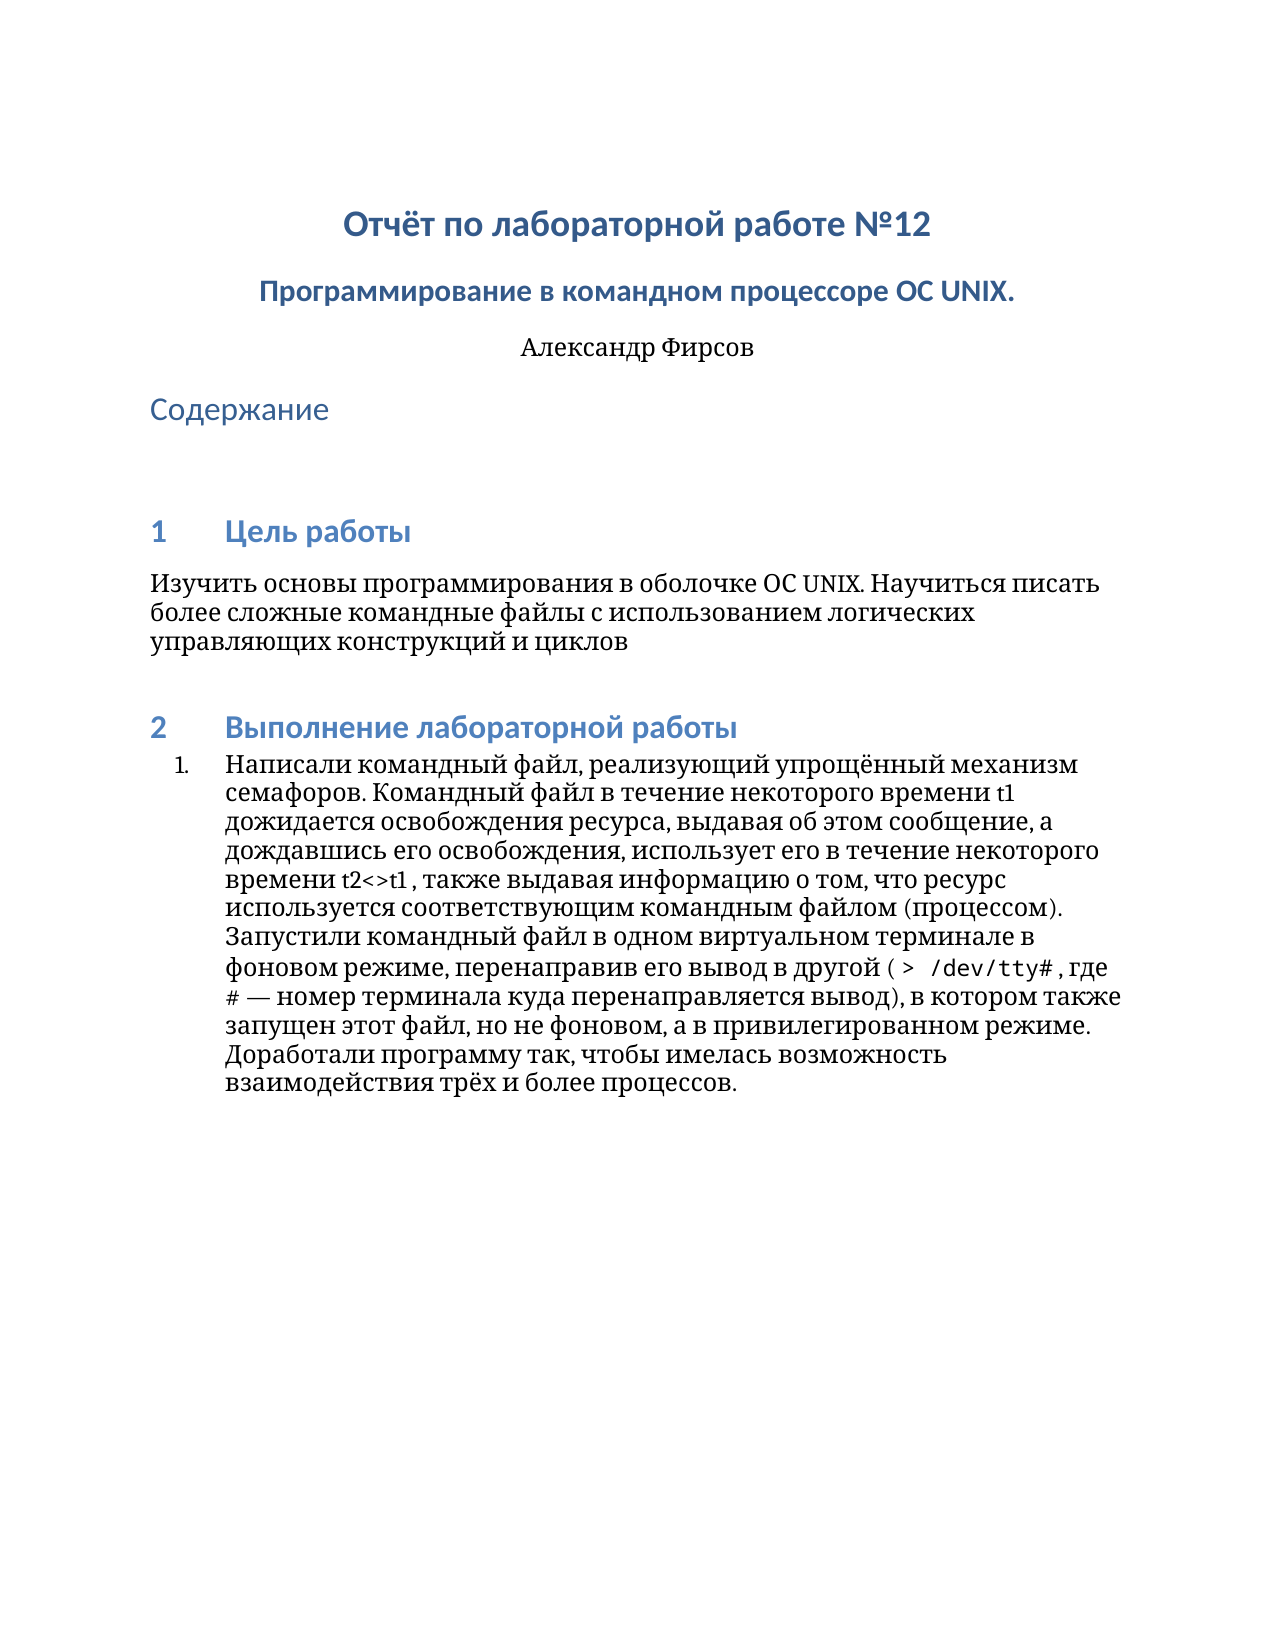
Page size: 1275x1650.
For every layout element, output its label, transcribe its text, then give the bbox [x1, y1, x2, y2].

title Отчёт по лабораторной работе №12 [150, 200, 1125, 246]
list Написали командный файл, реализующий упрощённый механизм семафоров. Командный файл в течение некоторого времени t1 дожидается освобождения ресурса, выдавая об этом сообщение, а дождавшись его освобождения, использует его в течение некоторого времени t2<>t1 , также выдавая информацию о том, что ресурс используется соответствующим командным файлом (процессом). Запустили командный файл в одном виртуальном терминале в фоновом режиме, перенаправив его вывод в другой ( > /dev/tty# , где # — номер терминала куда перенаправляется вывод), в котором также запущен этот файл, но не фоновом, а в привилегированном режиме. Доработали программу так, чтобы имелась возможность взаимодействия трёх и более процессов. [175, 751, 1125, 1098]
text Изучить основы программирования в оболочке ОС UNIX. Научиться писать более сложные командные файлы с использованием логических управляющих конструкций и циклов [150, 570, 1125, 656]
subtitle Программирование в командном процессоре ОС UNIX. [150, 271, 1125, 309]
subtitle 1 Цель работы [150, 510, 1125, 551]
subtitle 2 Выполнение лабораторной работы [150, 706, 1125, 747]
text Александр Фирсов [150, 334, 1125, 363]
